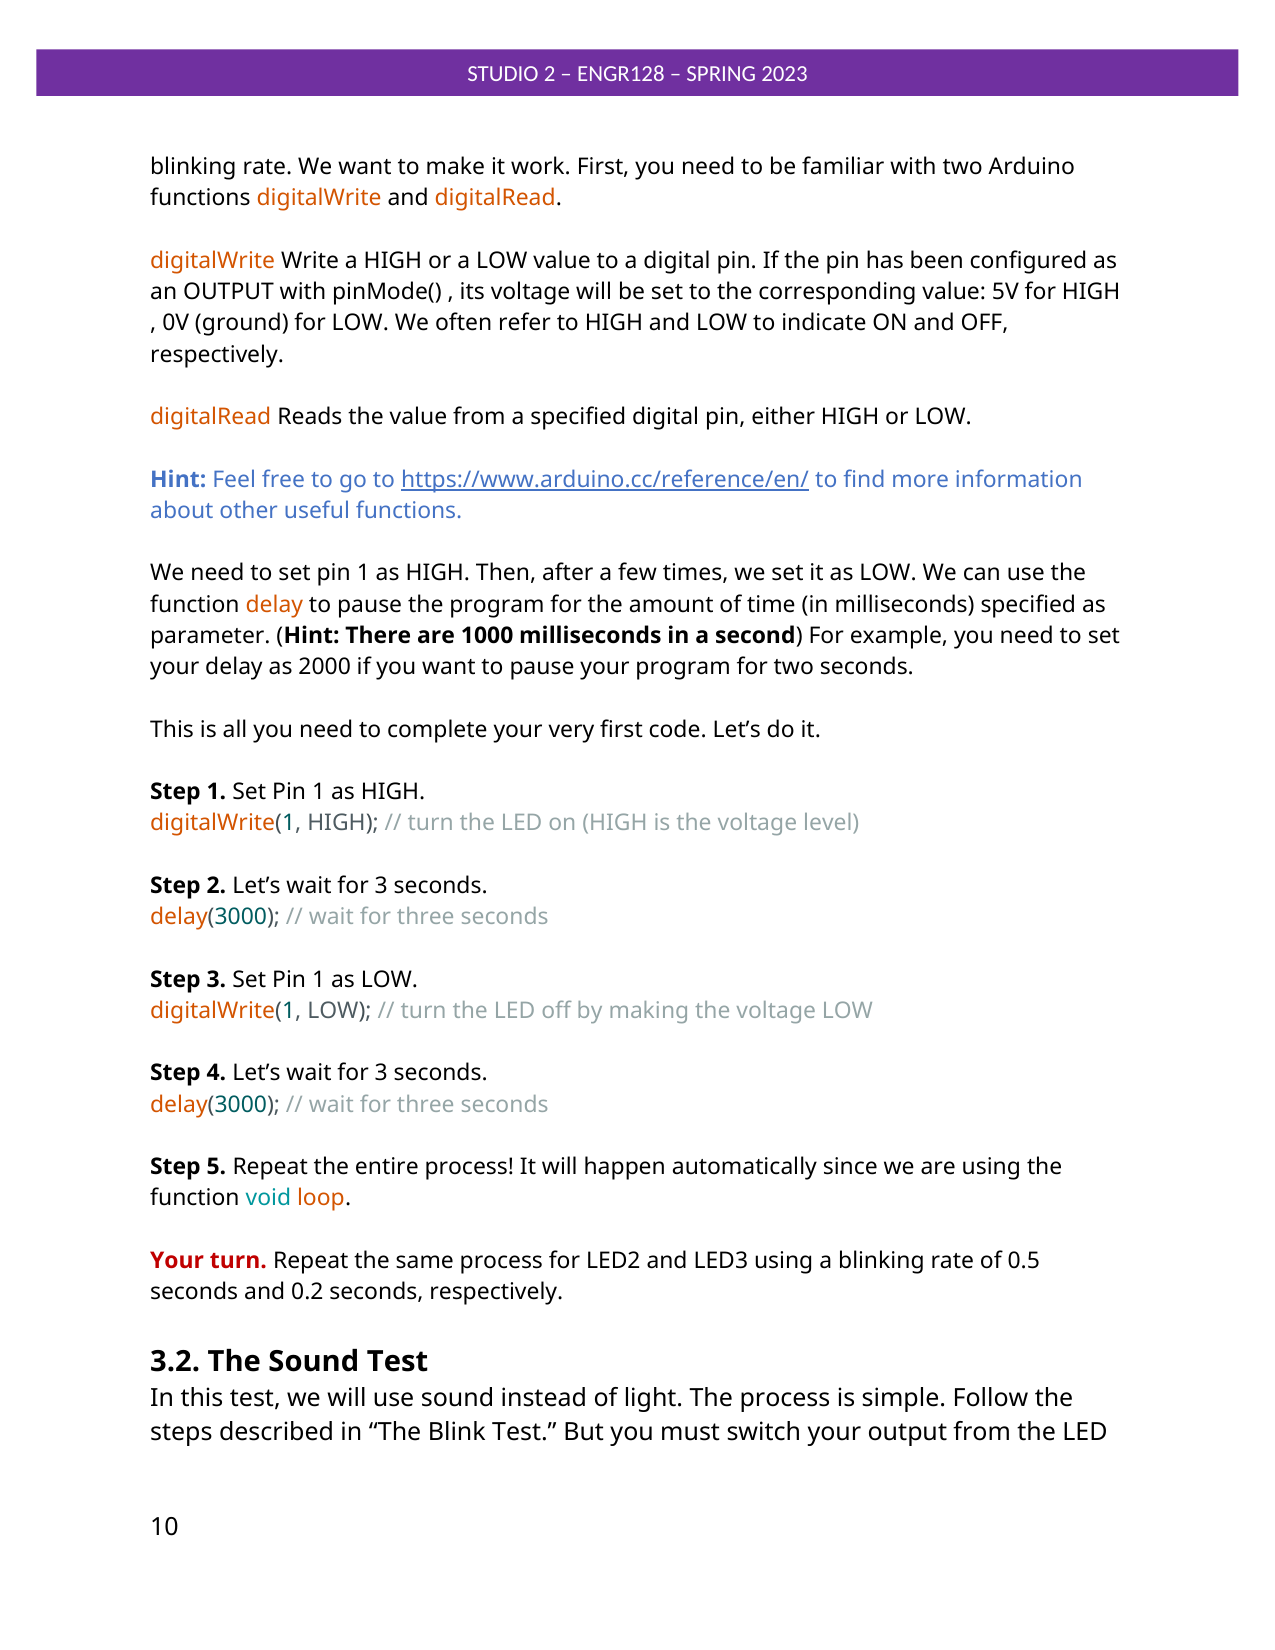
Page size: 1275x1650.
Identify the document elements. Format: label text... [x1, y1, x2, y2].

text This is all you need to complete your very first code. Let’s do it. [150, 712, 1125, 744]
text digitalWrite(1, HIGH); // turn the LED on (HIGH is the voltage level) [150, 806, 1125, 837]
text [150, 1380, 1125, 1448]
text digitalRead Reads the value from a specified digital pin, either HIGH or LOW. [150, 400, 1125, 431]
text delay(3000); // wait for three seconds [150, 1087, 1125, 1119]
subtitle 3.2. The Sound Test [150, 1340, 1125, 1380]
text We need to set pin 1 as HIGH. Then, after a few times, we set it as LOW. We can use the function delay to pause the program for the amount of time (in milliseconds) specified as parameter. (Hint: There are 1000 milliseconds in a second) For example, you need to set your delay as 2000 if you want to pause your program for two seconds. [150, 556, 1125, 681]
text Hint: Feel free to go to https://www.arduino.cc/reference/en/ to find more information about other useful functions. [150, 462, 1125, 525]
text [150, 150, 1125, 212]
text delay(3000); // wait for three seconds [150, 900, 1125, 931]
text digitalWrite(1, LOW); // turn the LED off by making the voltage LOW [150, 994, 1125, 1025]
text digitalWrite Write a HIGH or a LOW value to a digital pin. If the pin has been configured as an OUTPUT with pinMode() , its voltage will be set to the corresponding value: 5V for HIGH , 0V (ground) for LOW. We often refer to HIGH and LOW to indicate ON and OFF, respectively. [150, 244, 1125, 369]
text Step 2. Let’s wait for 3 seconds. [150, 869, 1125, 900]
text Step 4. Let’s wait for 3 seconds. [150, 1056, 1125, 1087]
text Step 3. Set Pin 1 as LOW. [150, 962, 1125, 994]
text Step 5. Repeat the entire process! It will happen automatically since we are using the function void loop. [150, 1150, 1125, 1212]
text Your turn. Repeat the same process for LED2 and LED3 using a blinking rate of 0.5 seconds and 0.2 seconds, respectively. [150, 1244, 1125, 1306]
text Step 1. Set Pin 1 as HIGH. [150, 775, 1125, 806]
